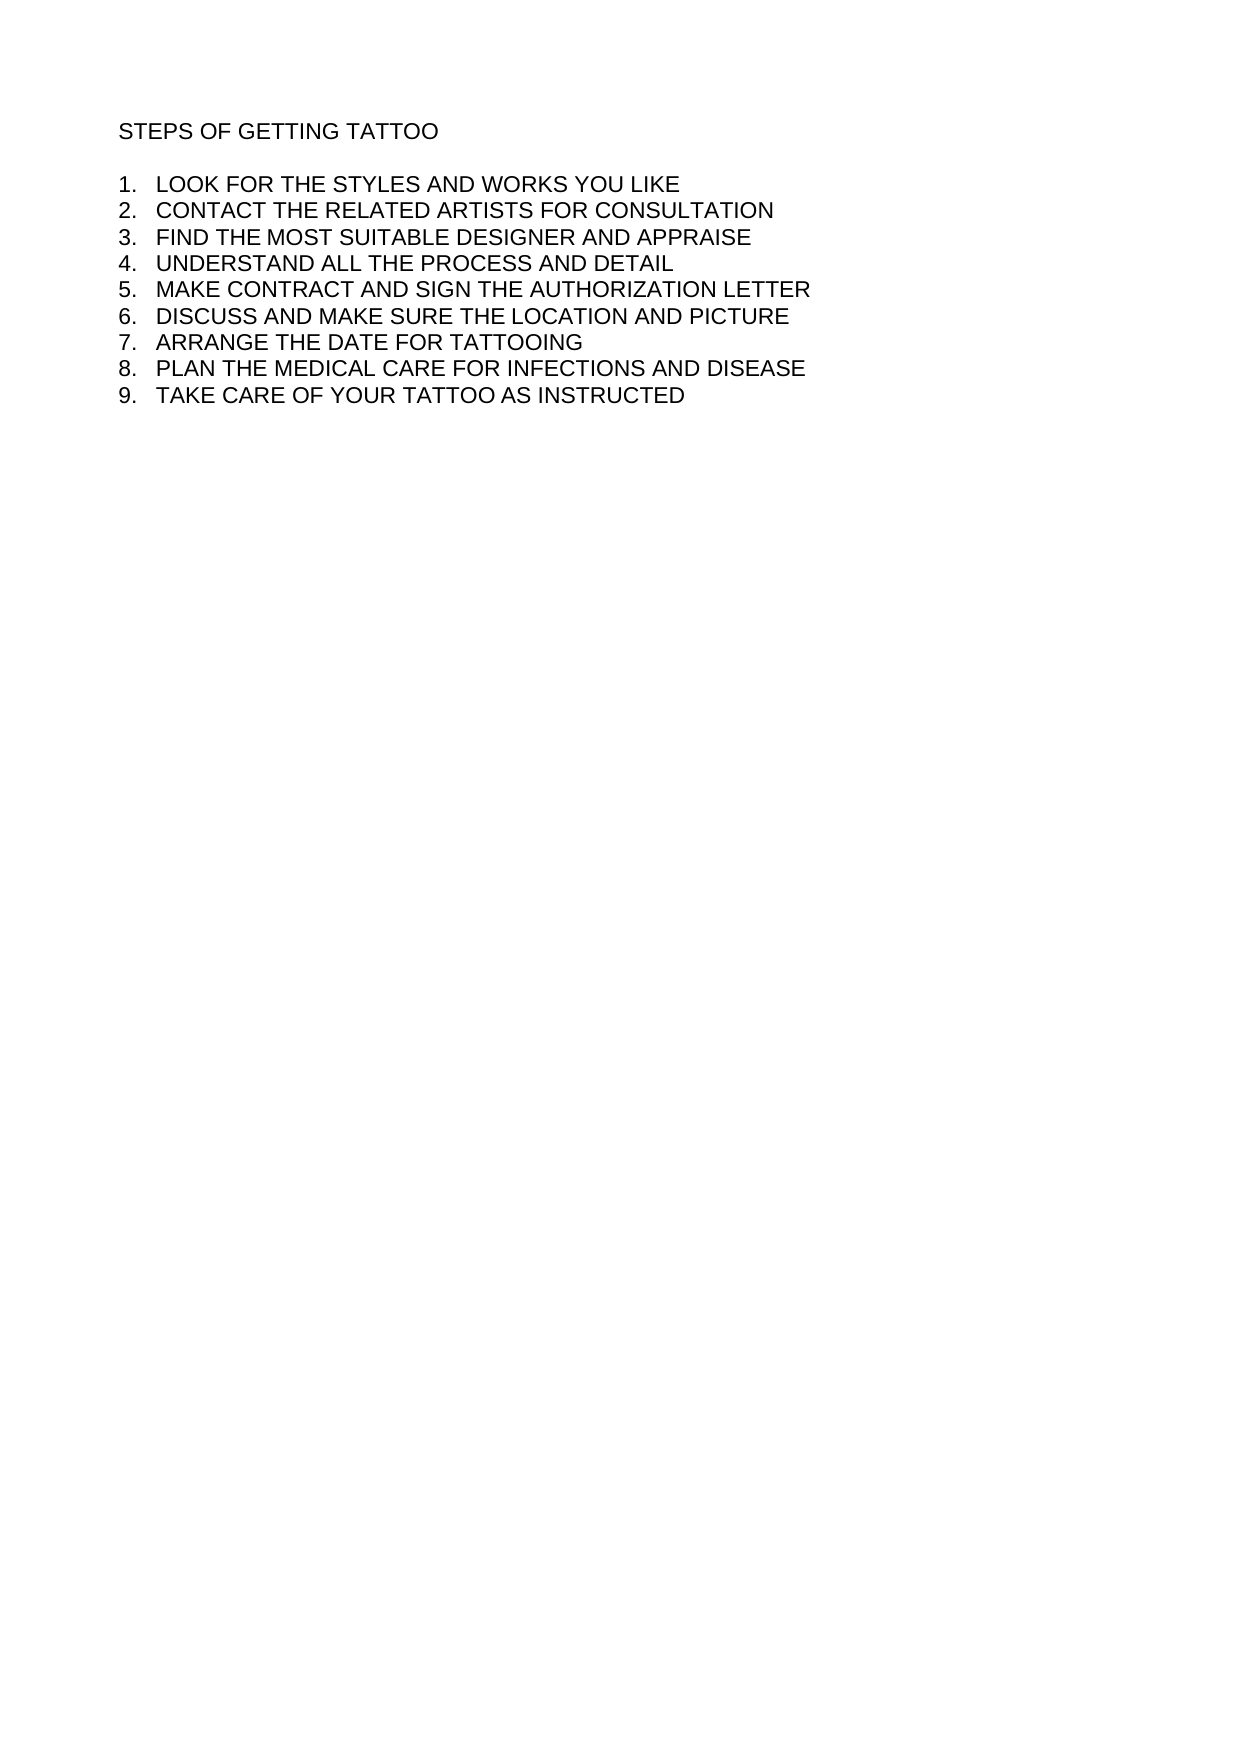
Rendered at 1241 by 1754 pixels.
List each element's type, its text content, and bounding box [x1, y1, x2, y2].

list ARRANGE THE DATE FOR TATTOOING [118, 329, 1122, 355]
text STEPS OF GETTING TATTOO [118, 118, 1122, 144]
list DISCUSS AND MAKE SURE THE LOCATION AND PICTURE [118, 303, 1122, 329]
list LOOK FOR THE STYLES AND WORKS YOU LIKE [118, 171, 1122, 197]
list UNDERSTAND ALL THE PROCESS AND DETAIL [118, 250, 1122, 276]
list CONTACT THE RELATED ARTISTS FOR CONSULTATION [118, 197, 1122, 223]
list FIND THE MOST SUITABLE DESIGNER AND APPRAISE [118, 223, 1122, 250]
list TAKE CARE OF YOUR TATTOO AS INSTRUCTED [118, 382, 1122, 408]
list MAKE CONTRACT AND SIGN THE AUTHORIZATION LETTER [118, 276, 1122, 303]
list PLAN THE MEDICAL CARE FOR INFECTIONS AND DISEASE [118, 355, 1122, 382]
